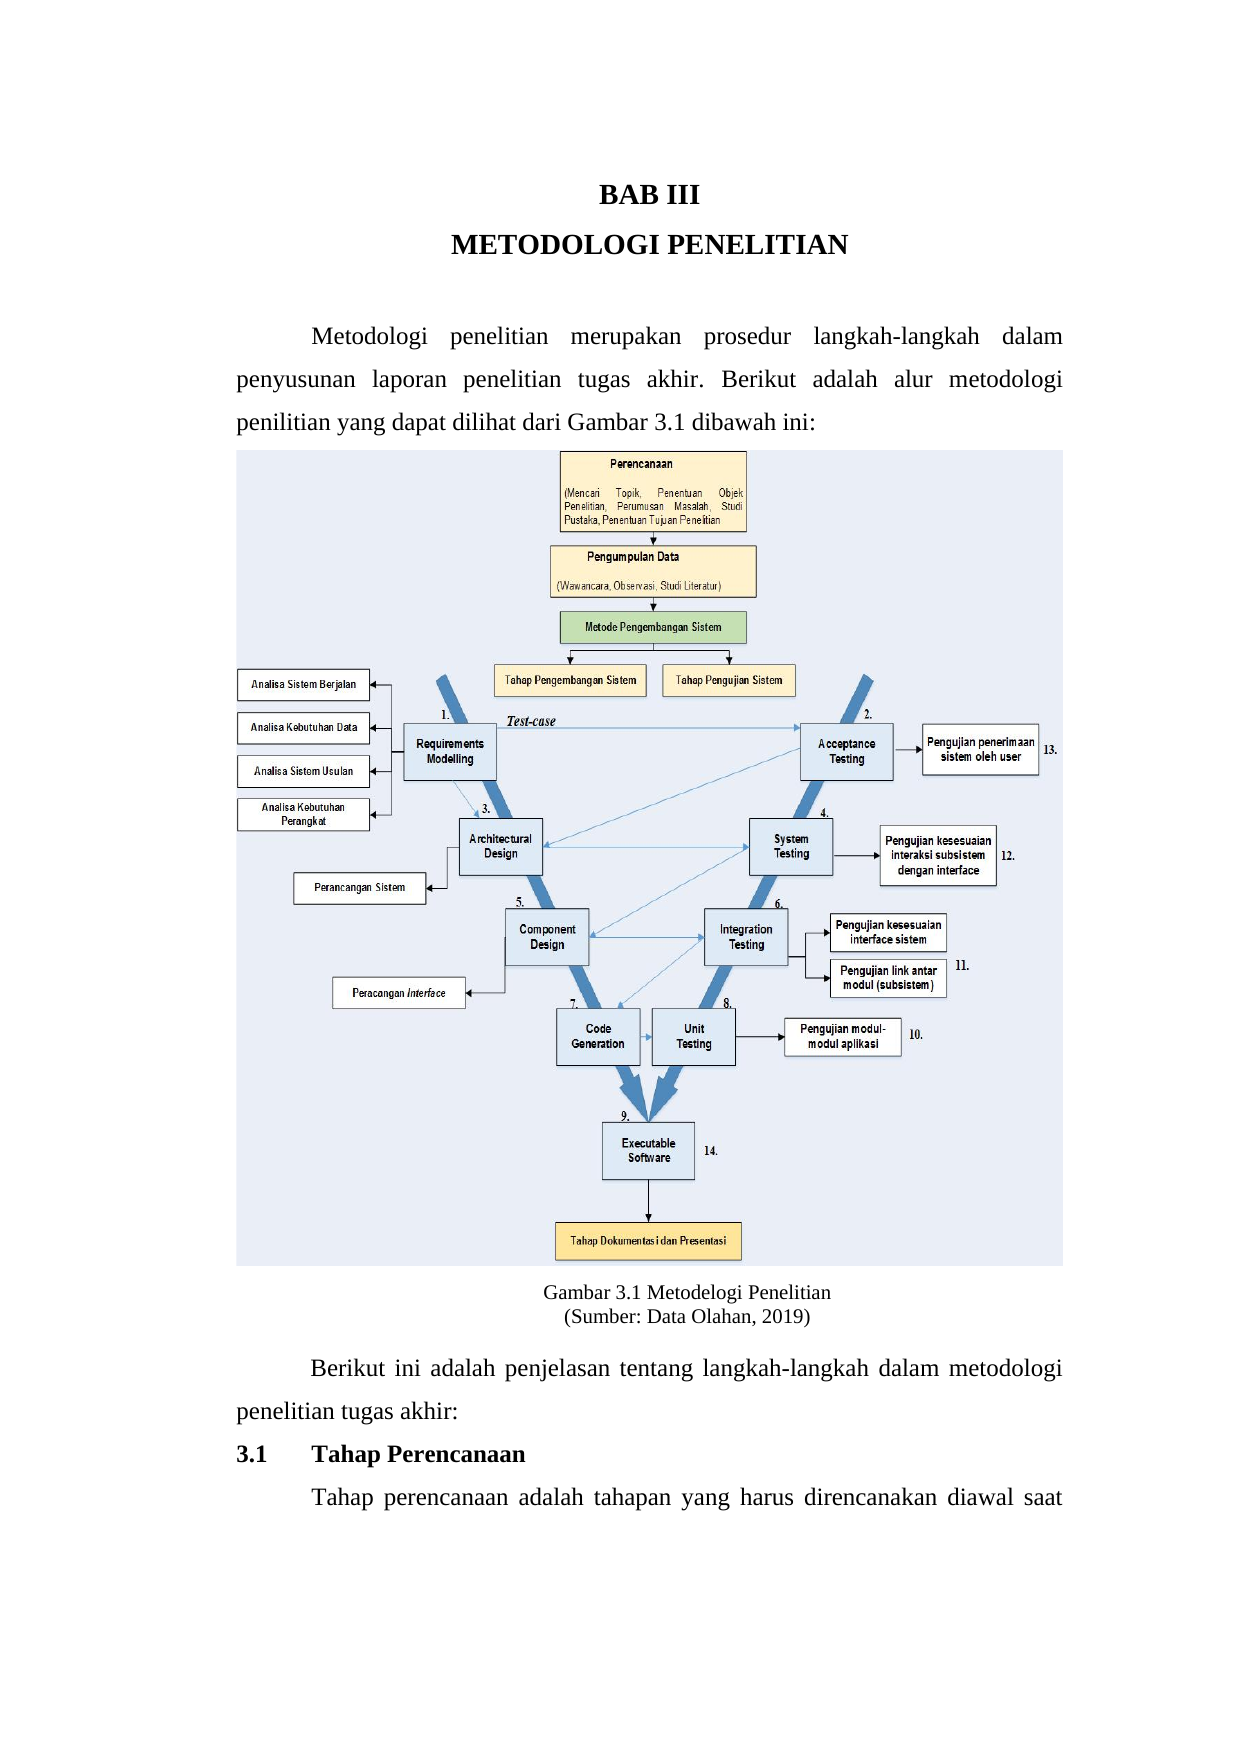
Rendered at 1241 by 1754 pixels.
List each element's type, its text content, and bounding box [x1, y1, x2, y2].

text Gambar 3.1 Metodelogi Penelitian [236, 1280, 1063, 1304]
text Metodologi penelitian merupakan prosedur langkah-langkah dalam penyusunan laporan penelitian tugas akhir. Berikut adalah alur metodologi penilitian yang dapat dilihat dari Gambar 3.1 dibawah ini: [236, 321, 1063, 436]
picture [236, 450, 1063, 1266]
text METODOLOGI PENELITIAN [236, 227, 1063, 261]
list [236, 1439, 1063, 1511]
text BAB III [236, 177, 1063, 211]
text (Sumber: Data Olahan, 2019) [236, 1304, 1063, 1328]
text Berikut ini adalah penjelasan tentang langkah-langkah dalam metodologi penelitian tugas akhir: [236, 1353, 1063, 1425]
